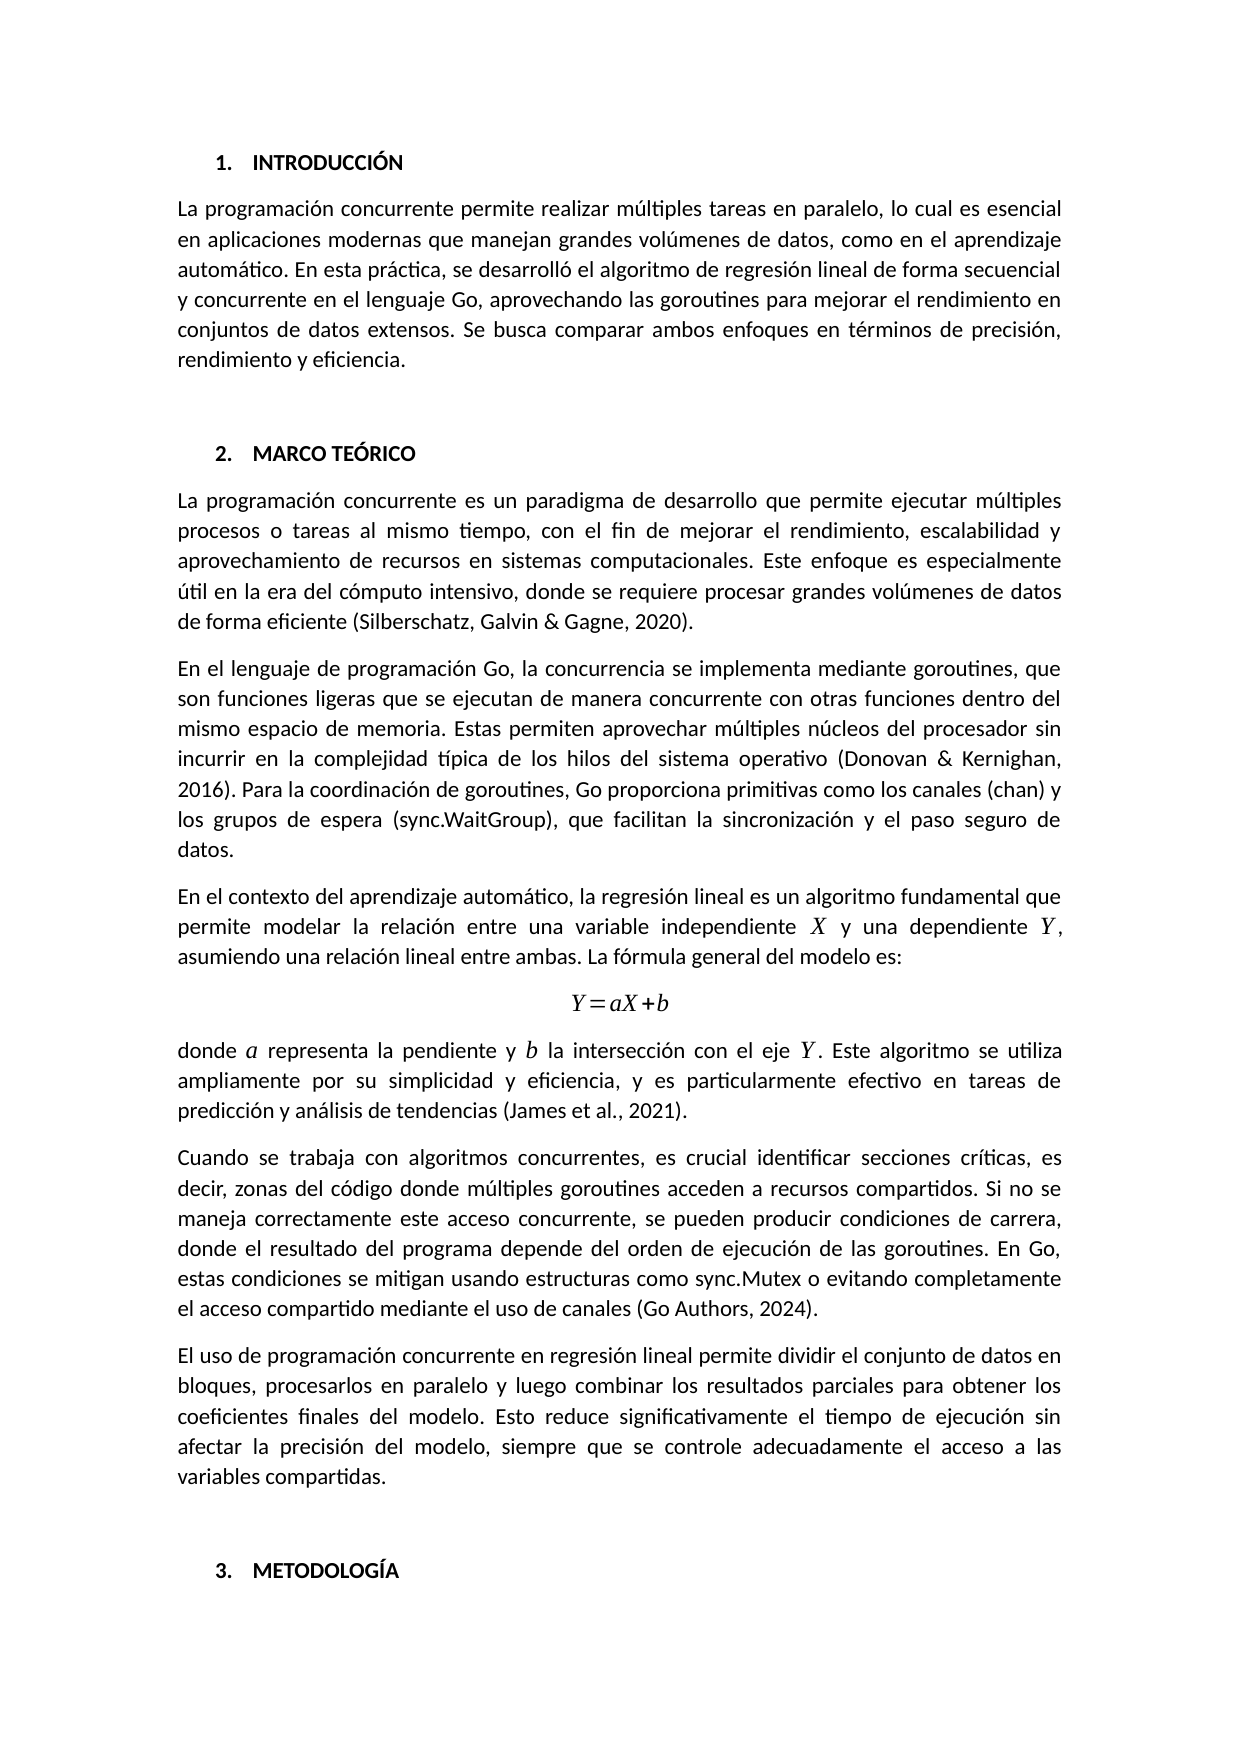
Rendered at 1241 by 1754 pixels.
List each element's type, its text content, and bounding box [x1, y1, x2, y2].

list METODOLOGÍA [215, 1556, 1063, 1584]
text Cuando se trabaja con algoritmos concurrentes, es crucial identificar secciones críticas, es decir, zonas del código donde múltiples goroutines acceden a recursos compartidos. Si no se maneja correctamente este acceso concurrente, se pueden producir condiciones de carrera, donde el resultado del programa depende del orden de ejecución de las goroutines. En Go, estas condiciones se mitigan usando estructuras como sync.Mutex o evitando completamente el acceso compartido mediante el uso de canales (Go Authors, 2024). [177, 1143, 1063, 1322]
text En el contexto del aprendizaje automático, la regresión lineal es un algoritmo fundamental que permite modelar la relación entre una variable independiente y una dependiente , asumiendo una relación lineal entre ambas. La fórmula general del modelo es: [177, 882, 1063, 970]
list MARCO TEÓRICO [215, 439, 1063, 467]
list INTRODUCCIÓN [215, 148, 1063, 176]
text La programación concurrente es un paradigma de desarrollo que permite ejecutar múltiples procesos o tareas al mismo tiempo, con el fin de mejorar el rendimiento, escalabilidad y aprovechamiento de recursos en sistemas computacionales. Este enfoque es especialmente útil en la era del cómputo intensivo, donde se requiere procesar grandes volúmenes de datos de forma eficiente (Silberschatz, Galvin & Gagne, 2020). [177, 486, 1063, 635]
text La programación concurrente permite realizar múltiples tareas en paralelo, lo cual es esencial en aplicaciones modernas que manejan grandes volúmenes de datos, como en el aprendizaje automático. En esta práctica, se desarrolló el algoritmo de regresión lineal de forma secuencial y concurrente en el lenguaje Go, aprovechando las goroutines para mejorar el rendimiento en conjuntos de datos extensos. Se busca comparar ambos enfoques en términos de precisión, rendimiento y eficiencia. [177, 194, 1063, 373]
text donde representa la pendiente y la intersección con el eje . Este algoritmo se utiliza ampliamente por su simplicidad y eficiencia, y es particularmente efectivo en tareas de predicción y análisis de tendencias (James et al., 2021). [177, 1036, 1063, 1124]
text El uso de programación concurrente en regresión lineal permite dividir el conjunto de datos en bloques, procesarlos en paralelo y luego combinar los resultados parciales para obtener los coeficientes finales del modelo. Esto reduce significativamente el tiempo de ejecución sin afectar la precisión del modelo, siempre que se controle adecuadamente el acceso a las variables compartidas. [177, 1341, 1063, 1490]
text En el lenguaje de programación Go, la concurrencia se implementa mediante goroutines, que son funciones ligeras que se ejecutan de manera concurrente con otras funciones dentro del mismo espacio de memoria. Estas permiten aprovechar múltiples núcleos del procesador sin incurrir en la complejidad típica de los hilos del sistema operativo (Donovan & Kernighan, 2016). Para la coordinación de goroutines, Go proporciona primitivas como los canales (chan) y los grupos de espera (sync.WaitGroup), que facilitan la sincronización y el paso seguro de datos. [177, 654, 1063, 863]
